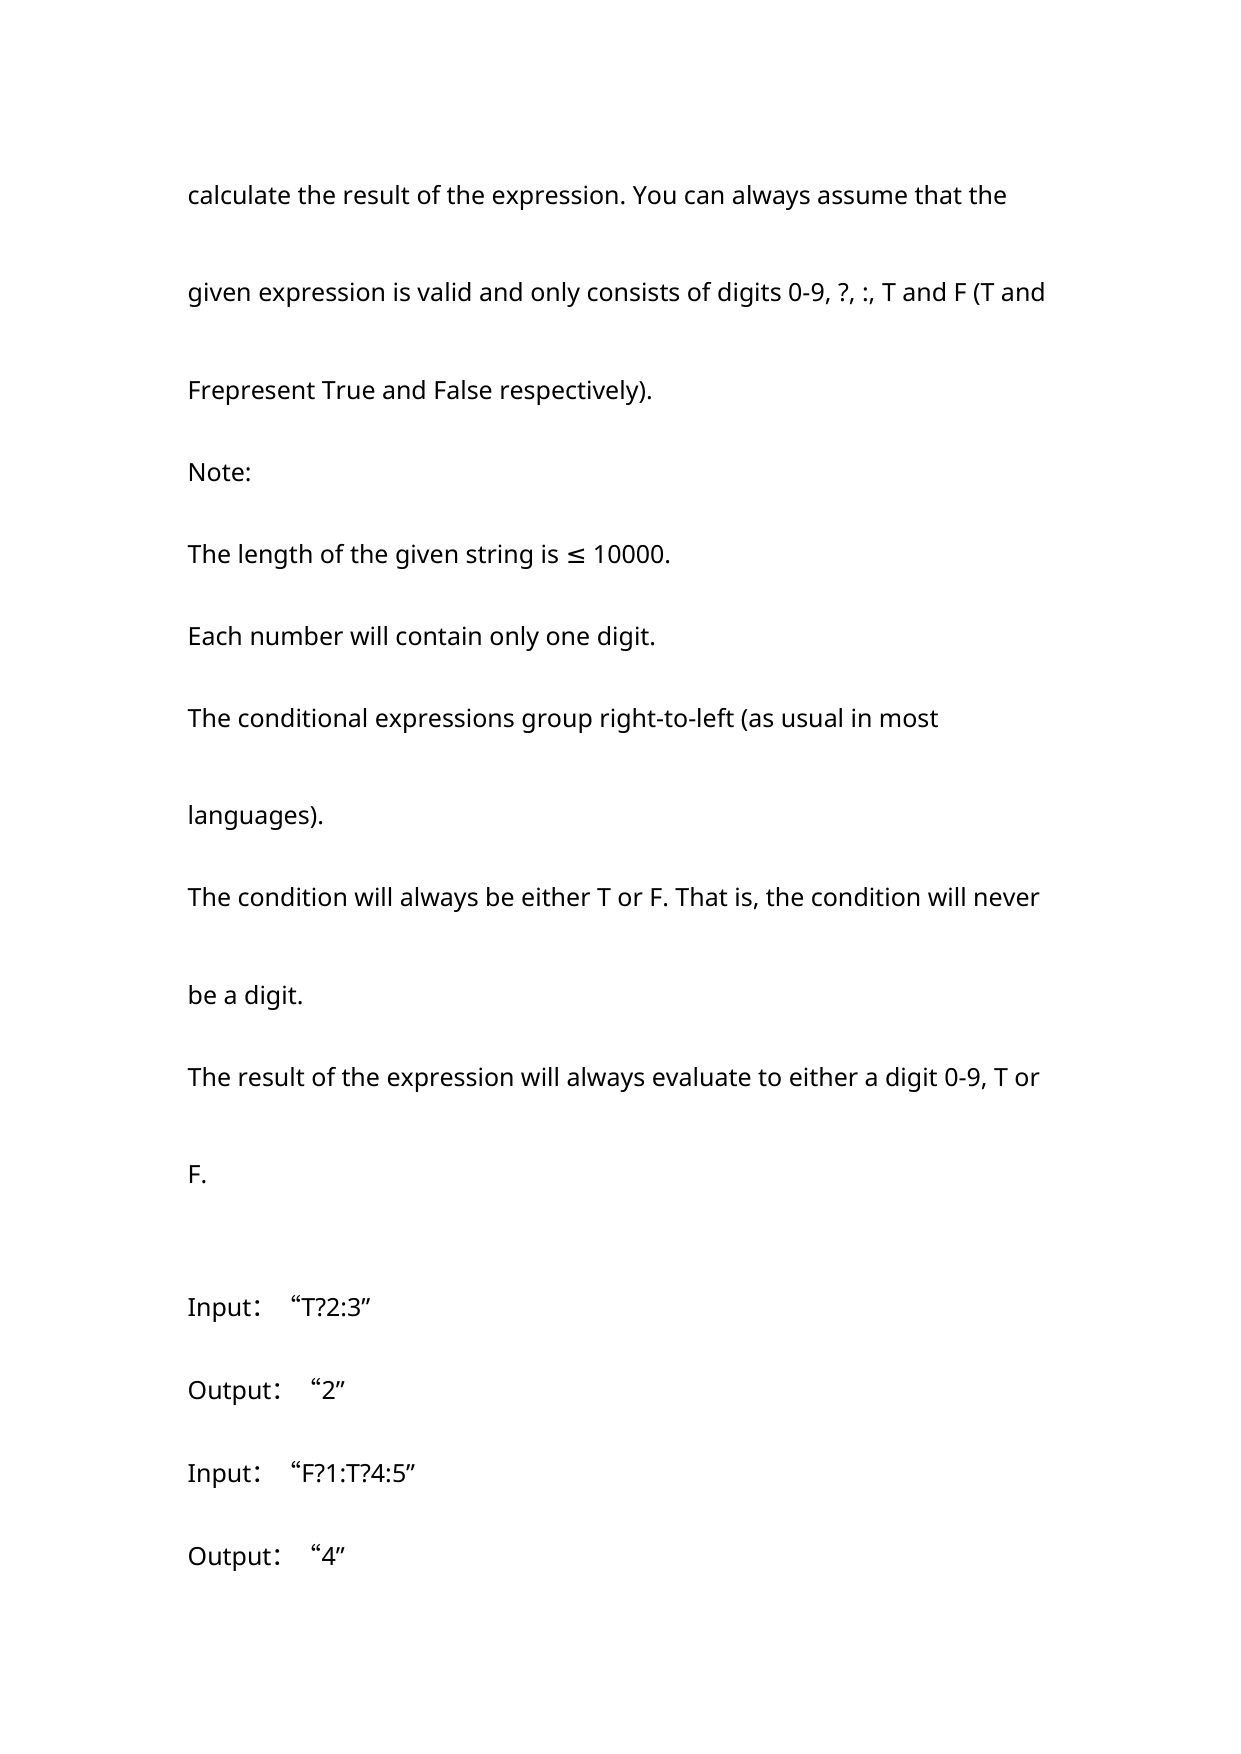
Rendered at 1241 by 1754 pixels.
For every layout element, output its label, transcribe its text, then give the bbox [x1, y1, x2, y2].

text The conditional expressions group right-to-left (as usual in most languages). [187, 685, 1053, 847]
text Input：“F?1:T?4:5” [187, 1439, 1053, 1504]
text Output：“4” [187, 1522, 1053, 1587]
text Output：“2” [187, 1356, 1053, 1421]
text The length of the given string is ≤ 10000. [187, 521, 1053, 586]
text Note: [187, 439, 1053, 504]
text The condition will always be either T or F. That is, the condition will never be a digit. [187, 864, 1053, 1027]
text Each number will contain only one digit. [187, 603, 1053, 668]
text Input：“T?2:3” [187, 1273, 1053, 1338]
text The result of the expression will always evaluate to either a digit 0-9, T or F. [187, 1044, 1053, 1206]
